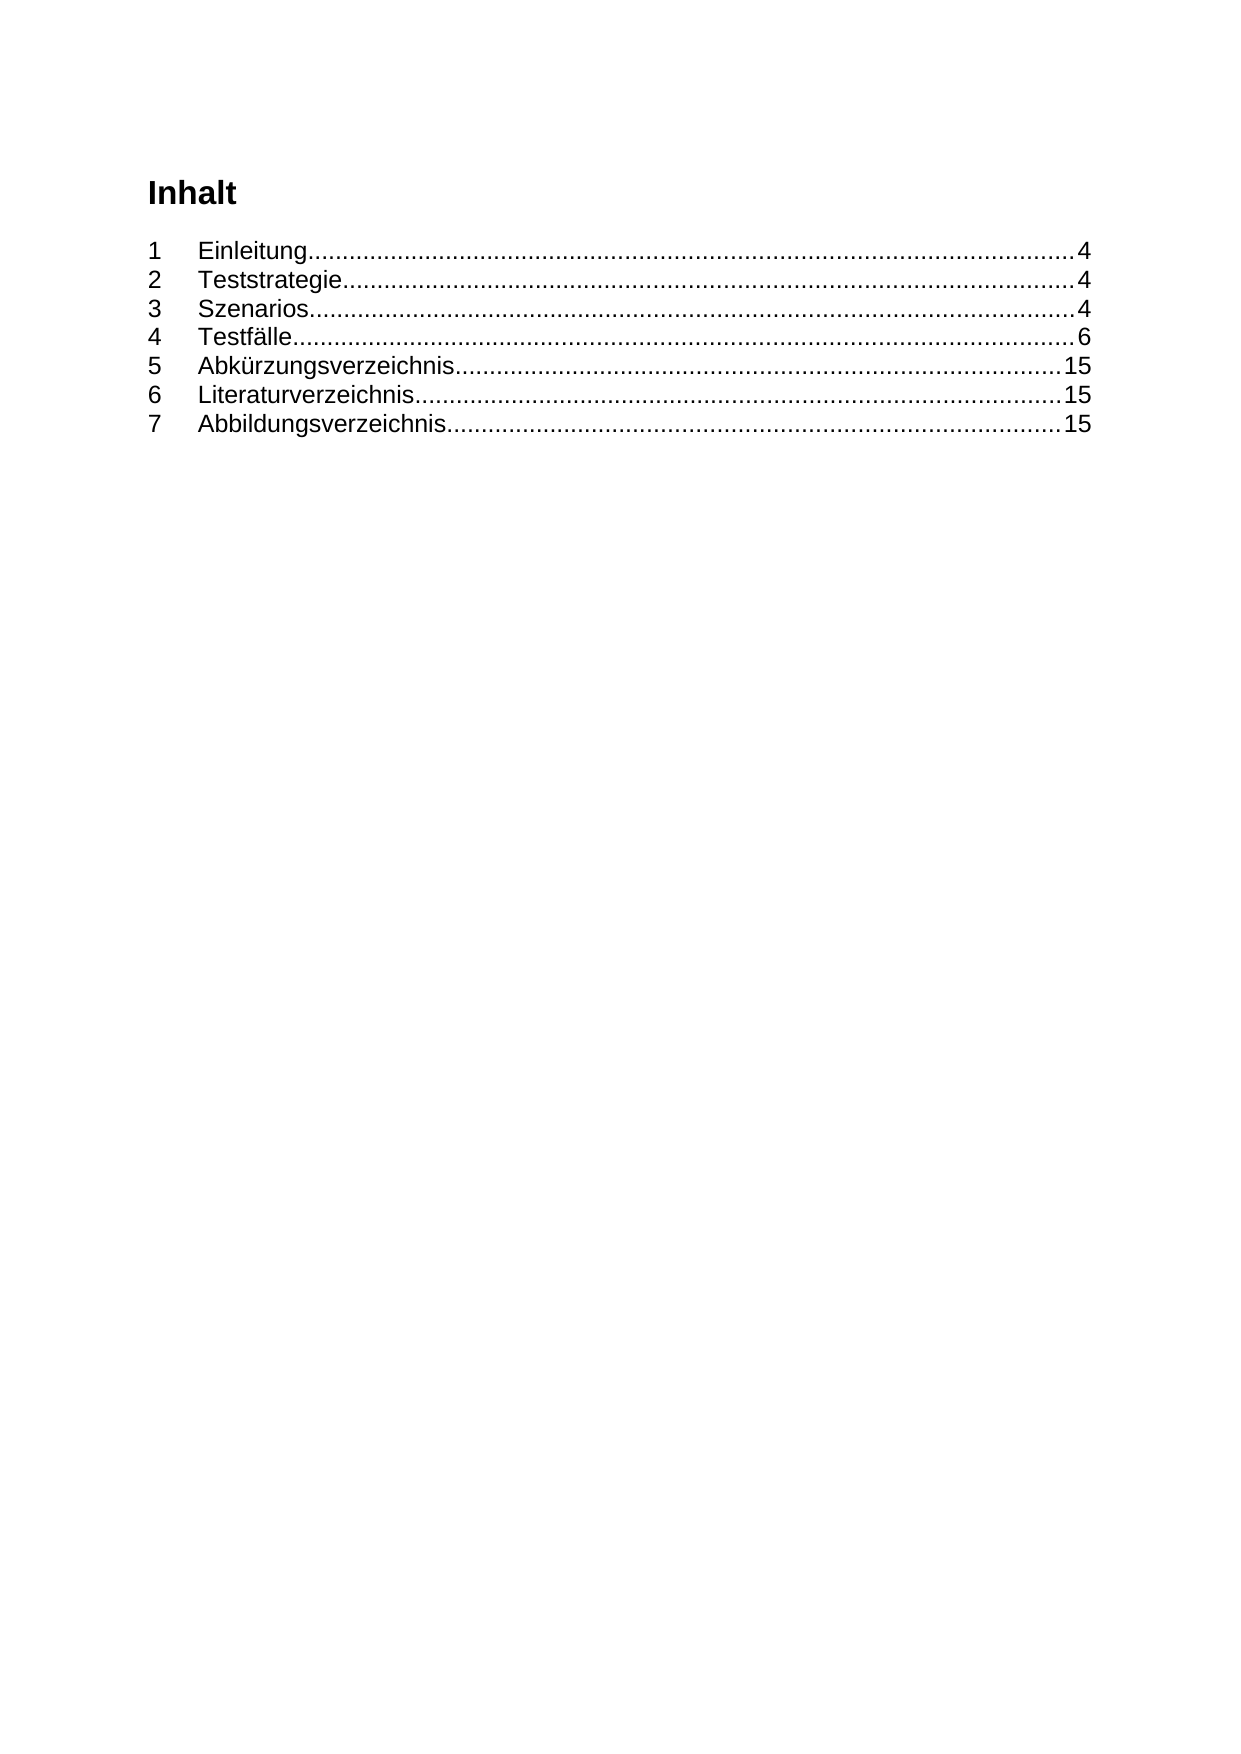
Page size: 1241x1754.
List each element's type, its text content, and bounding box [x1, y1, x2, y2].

text Inhalt [148, 173, 1092, 211]
